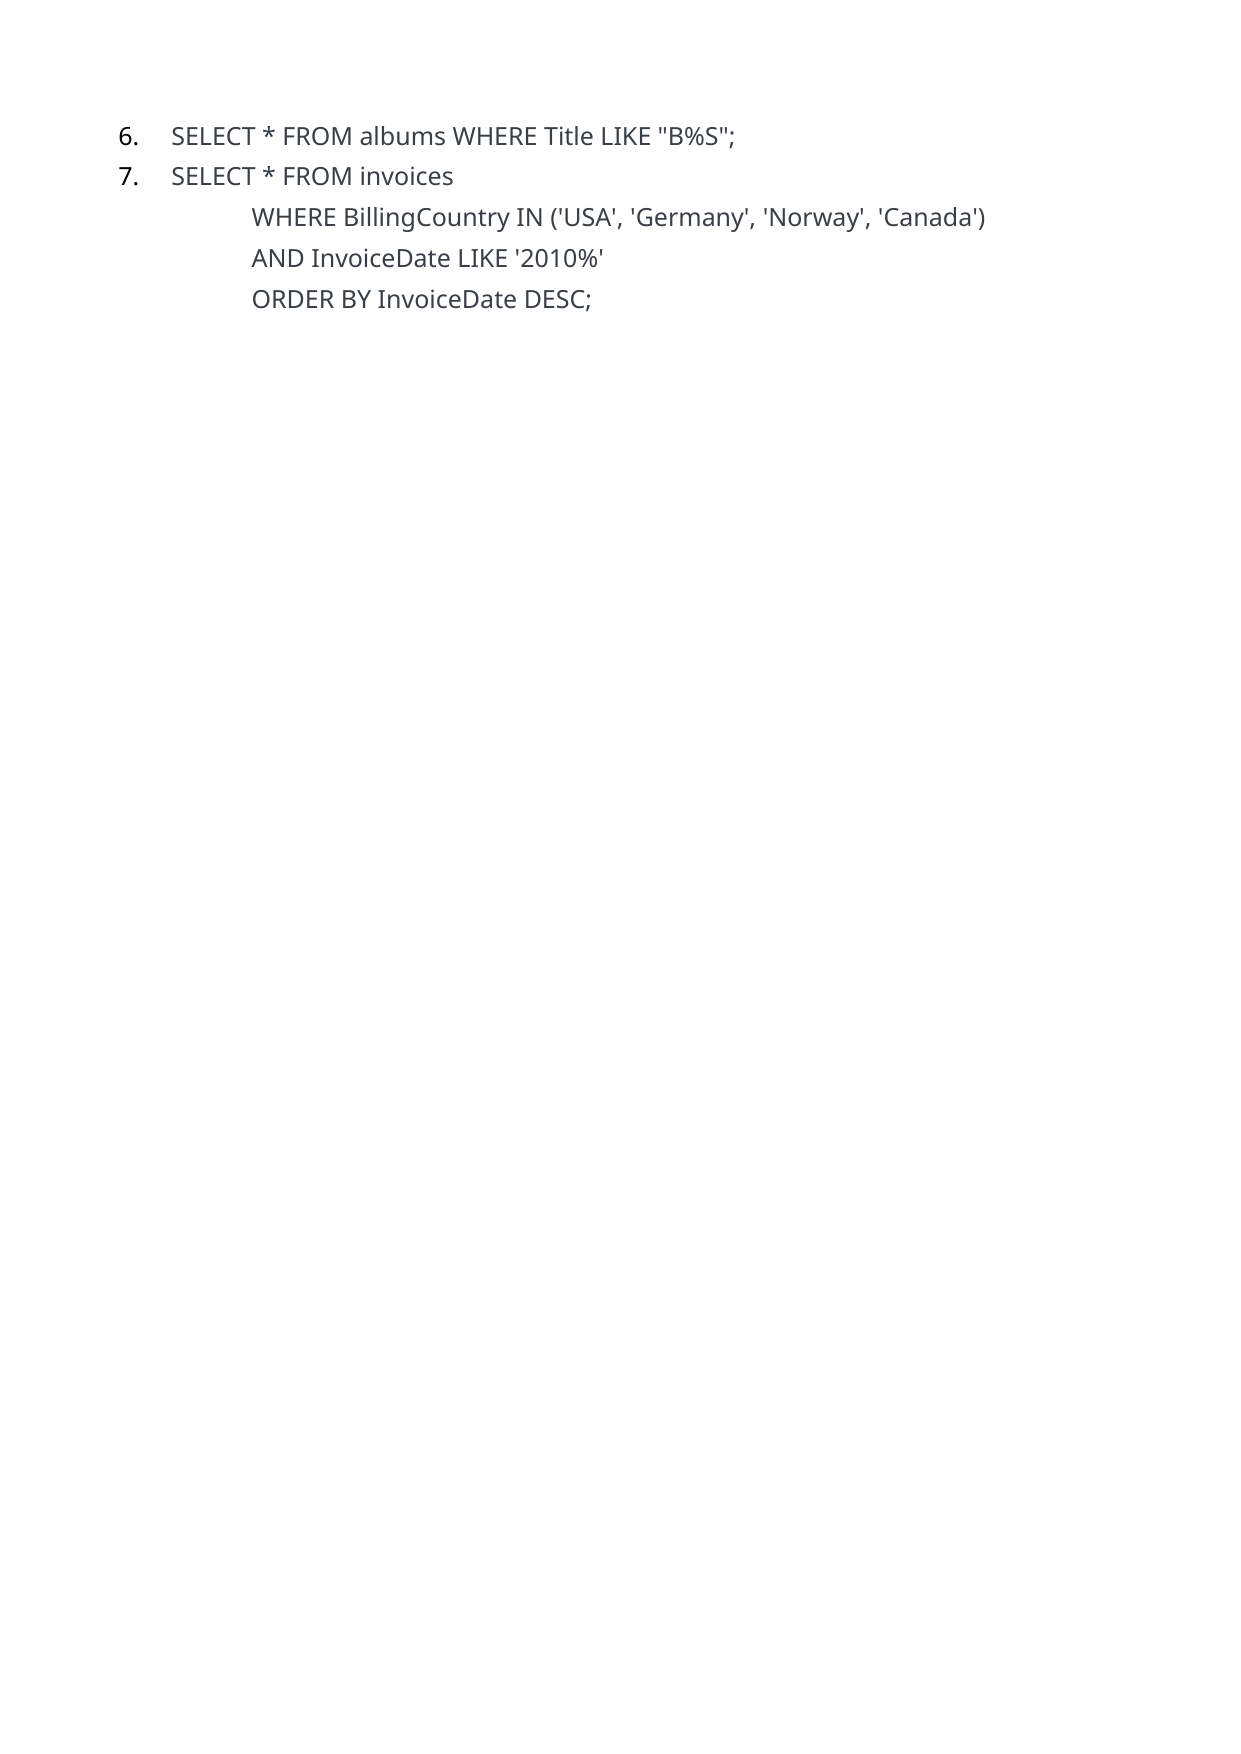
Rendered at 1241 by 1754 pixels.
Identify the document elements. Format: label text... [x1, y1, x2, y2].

list SELECT * FROM invoices [118, 159, 1122, 193]
list AND InvoiceDate LIKE '2010%' [193, 241, 1122, 275]
list WHERE BillingCountry IN ('USA', 'Germany', 'Norway', 'Canada') [193, 200, 1122, 234]
list SELECT * FROM albums WHERE Title LIKE "B%S"; [118, 118, 1122, 152]
list ORDER BY InvoiceDate DESC; [193, 281, 1122, 316]
